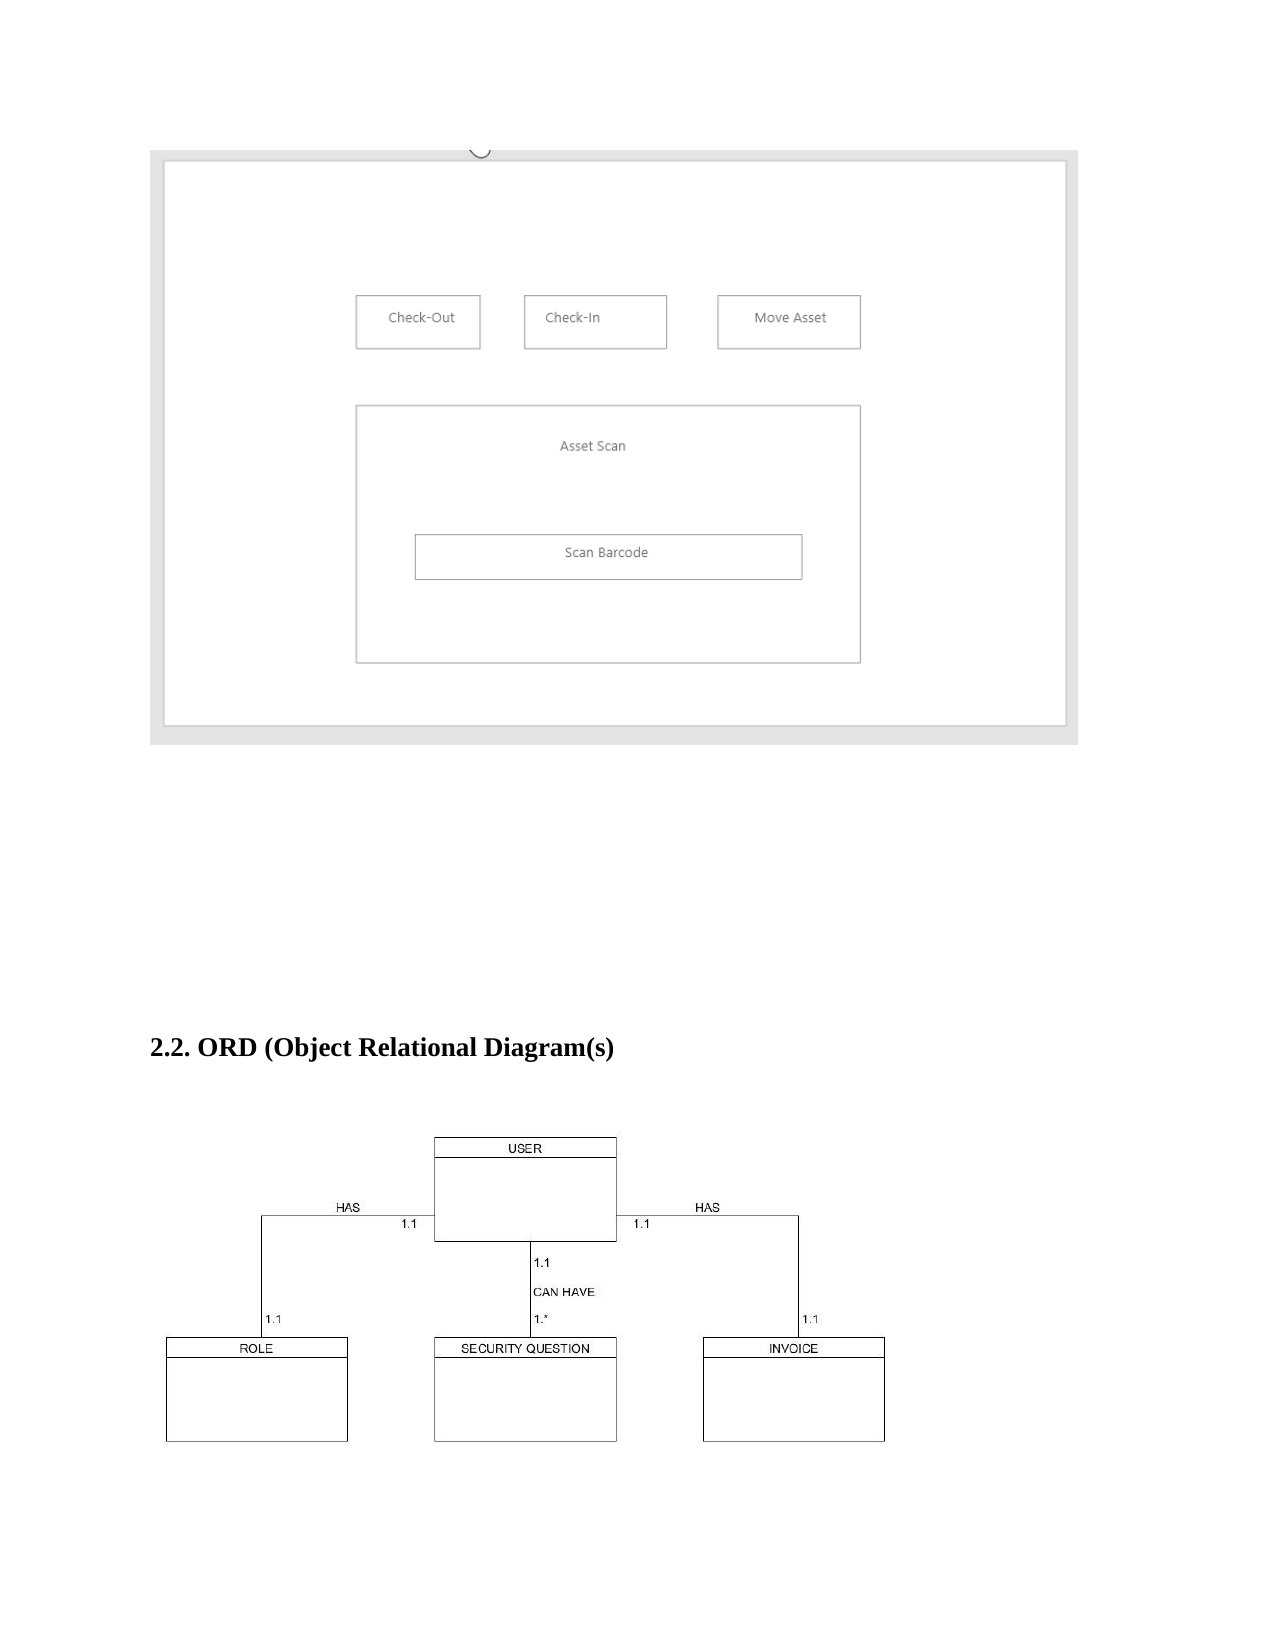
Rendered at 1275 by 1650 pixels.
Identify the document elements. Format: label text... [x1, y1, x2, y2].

text 2.2. ORD (Object Relational Diagram(s) [150, 1031, 1125, 1062]
picture [150, 1090, 901, 1495]
picture [150, 150, 1079, 745]
